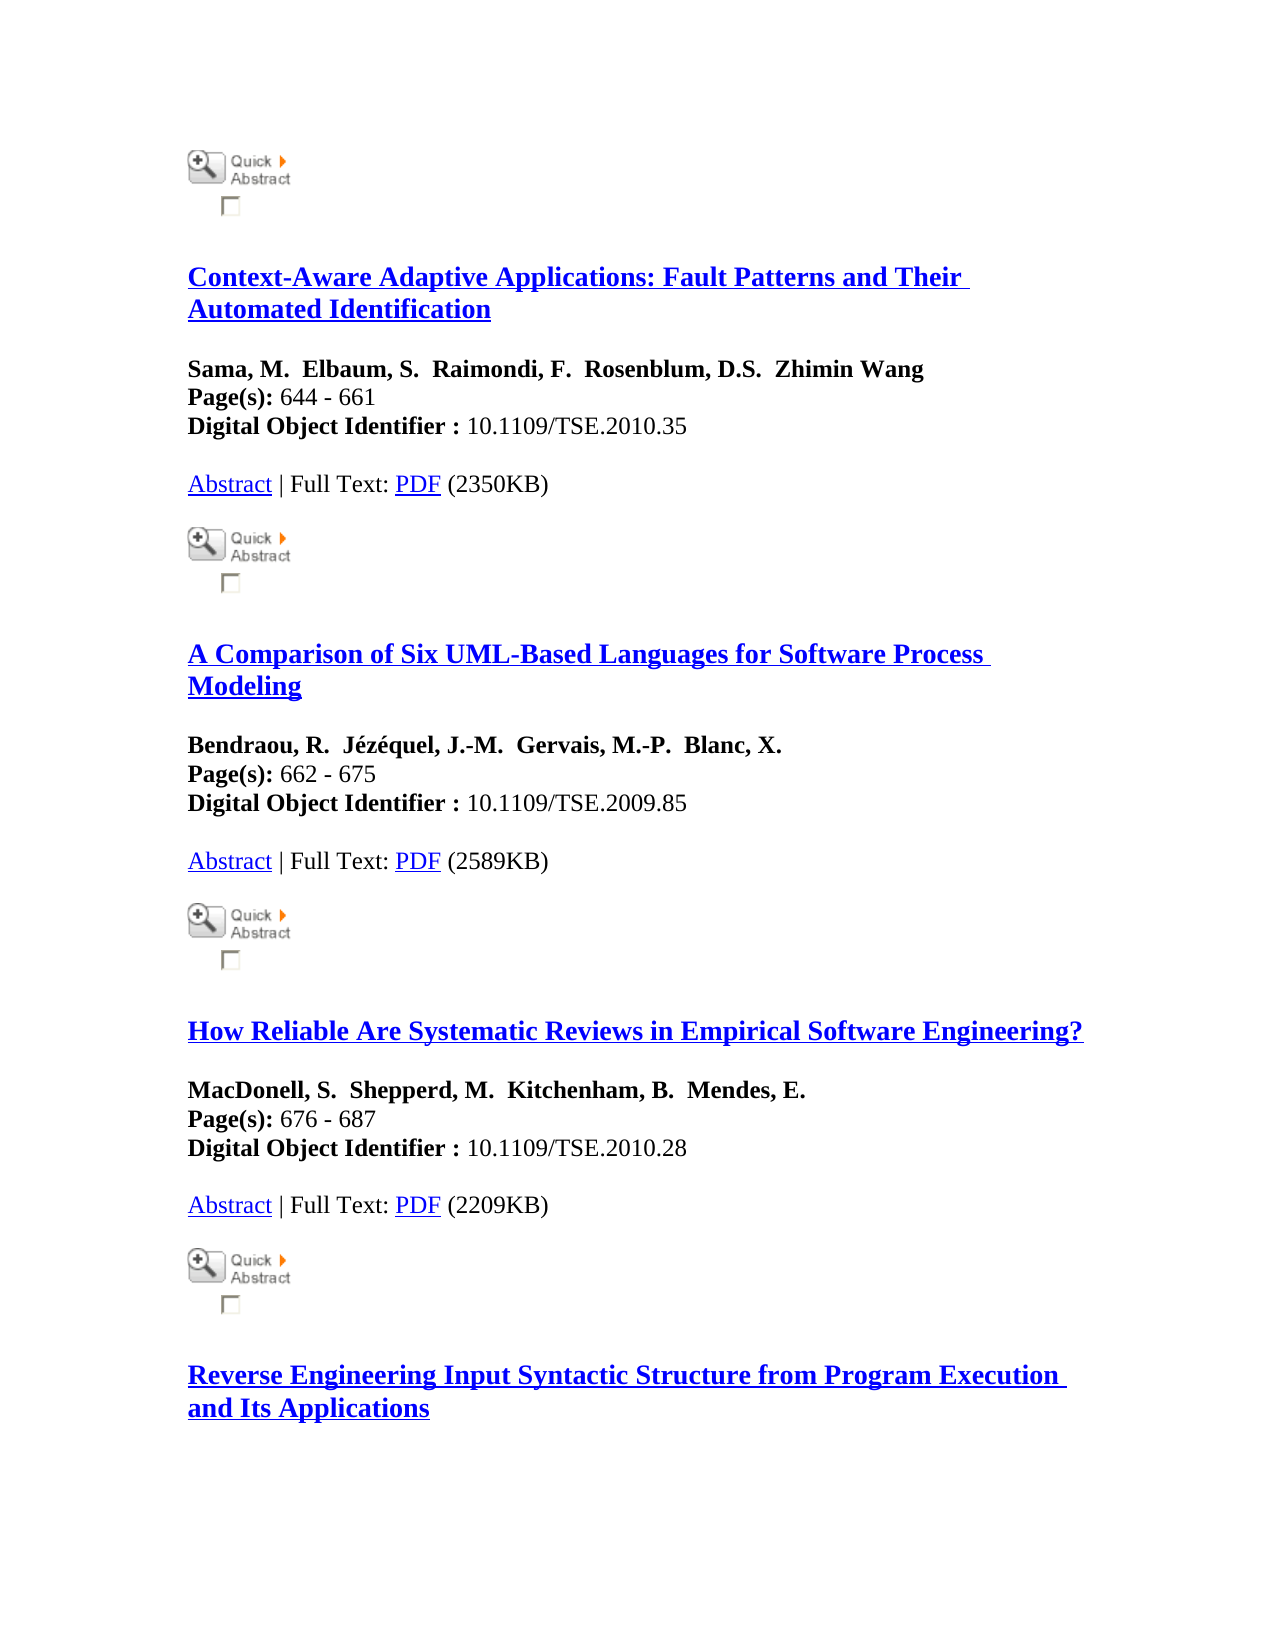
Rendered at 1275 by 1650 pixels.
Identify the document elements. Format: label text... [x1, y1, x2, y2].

text Abstract | Full Text: PDF (2589KB) [187, 846, 1087, 875]
picture [187, 527, 313, 566]
text  [187, 943, 1087, 984]
text MacDonell, S. Shepperd, M. Kitchenham, B. Mendes, E. Page(s): 676 - 687 Digital Object Identifier : 10.1109/TSE.2010.28 [187, 1075, 1087, 1161]
text How Reliable Are Systematic Reviews in Empirical Software Engineering? [187, 1014, 1087, 1046]
text  [187, 189, 1087, 231]
text Context-Aware Adaptive Applications: Fault Patterns and Their Automated Identification [187, 260, 1087, 324]
picture [187, 150, 313, 189]
picture [187, 903, 313, 943]
text Sama, M. Elbaum, S. Raimondi, F. Rosenblum, D.S. Zhimin Wang Page(s): 644 - 661 Digital Object Identifier : 10.1109/TSE.2010.35 [187, 354, 1087, 440]
text Reverse Engineering Input Syntactic Structure from Program Execution and Its Applications [187, 1358, 1087, 1423]
text  [187, 1288, 1087, 1329]
text Abstract | Full Text: PDF (2209KB) [187, 1191, 1087, 1219]
text Abstract | Full Text: PDF (2350KB) [187, 469, 1087, 498]
text A Comparison of Six UML-Based Languages for Software Process Modeling [187, 637, 1087, 701]
text  [187, 566, 1087, 607]
picture [187, 1248, 313, 1288]
text Bendraou, R. Jézéquel, J.-M. Gervais, M.-P. Blanc, X. Page(s): 662 - 675 Digital Object Identifier : 10.1109/TSE.2009.85 [187, 731, 1087, 817]
